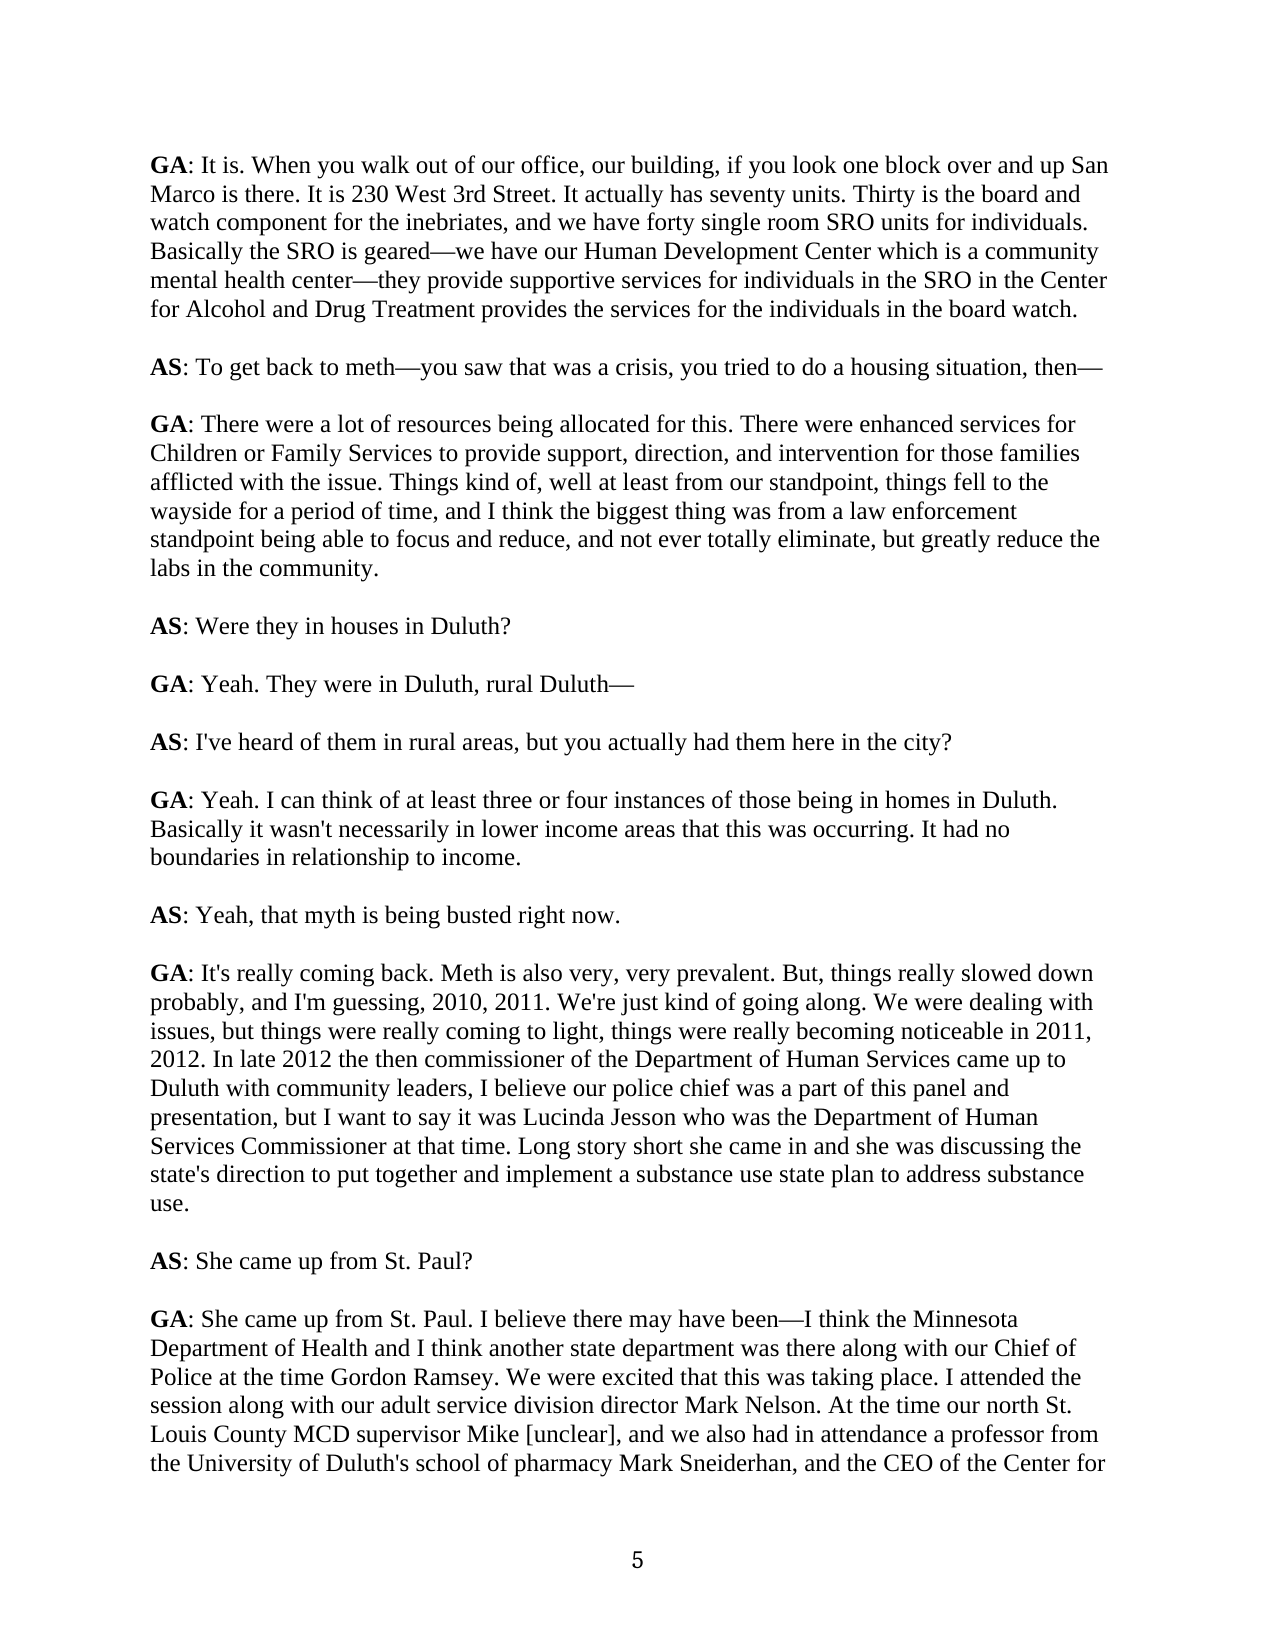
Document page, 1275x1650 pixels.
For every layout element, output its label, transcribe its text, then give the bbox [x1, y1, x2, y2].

text AS: She came up from St. Paul? [150, 1246, 1125, 1275]
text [150, 1304, 1125, 1477]
text AS: Were they in houses in Duluth? [150, 611, 1125, 640]
text AS: Yeah, that myth is being busted right now. [150, 900, 1125, 929]
text GA: It is. When you walk out of our office, our building, if you look one block over and up San Marco is there. It is 230 West 3rd Street. It actually has seventy units. Thirty is the board and watch component for the inebriates, and we have forty single room SRO units for individuals. Basically the SRO is geared—we have our Human Development Center which is a community mental health center—they provide supportive services for individuals in the SRO in the Center for Alcohol and Drug Treatment provides the services for the individuals in the board watch. [150, 150, 1125, 322]
text GA: It's really coming back. Meth is also very, very prevalent. But, things really slowed down probably, and I'm guessing, 2010, 2011. We're just kind of going along. We were dealing with issues, but things were really coming to light, things were really becoming noticeable in 2011, 2012. In late 2012 the then commissioner of the Department of Human Services came up to Duluth with community leaders, I believe our police chief was a part of this panel and presentation, but I want to say it was Lucinda Jesson who was the Department of Human Services Commissioner at that time. Long story short she came in and she was discussing the state's direction to put together and implement a substance use state plan to address substance use. [150, 958, 1125, 1217]
text AS: To get back to meth—you saw that was a crisis, you tried to do a housing situation, then— [150, 352, 1125, 380]
text GA: Yeah. They were in Duluth, rural Duluth— [150, 669, 1125, 698]
text GA: There were a lot of resources being allocated for this. There were enhanced services for Children or Family Services to provide support, direction, and intervention for those families afflicted with the issue. Things kind of, well at least from our standpoint, things fell to the wayside for a period of time, and I think the biggest thing was from a law enforcement standpoint being able to focus and reduce, and not ever totally eliminate, but greatly reduce the labs in the community. [150, 409, 1125, 582]
text GA: Yeah. I can think of at least three or four instances of those being in homes in Duluth. Basically it wasn't necessarily in lower income areas that this was occurring. It had no boundaries in relationship to income. [150, 785, 1125, 871]
text AS: I've heard of them in rural areas, but you actually had them here in the city? [150, 727, 1125, 756]
